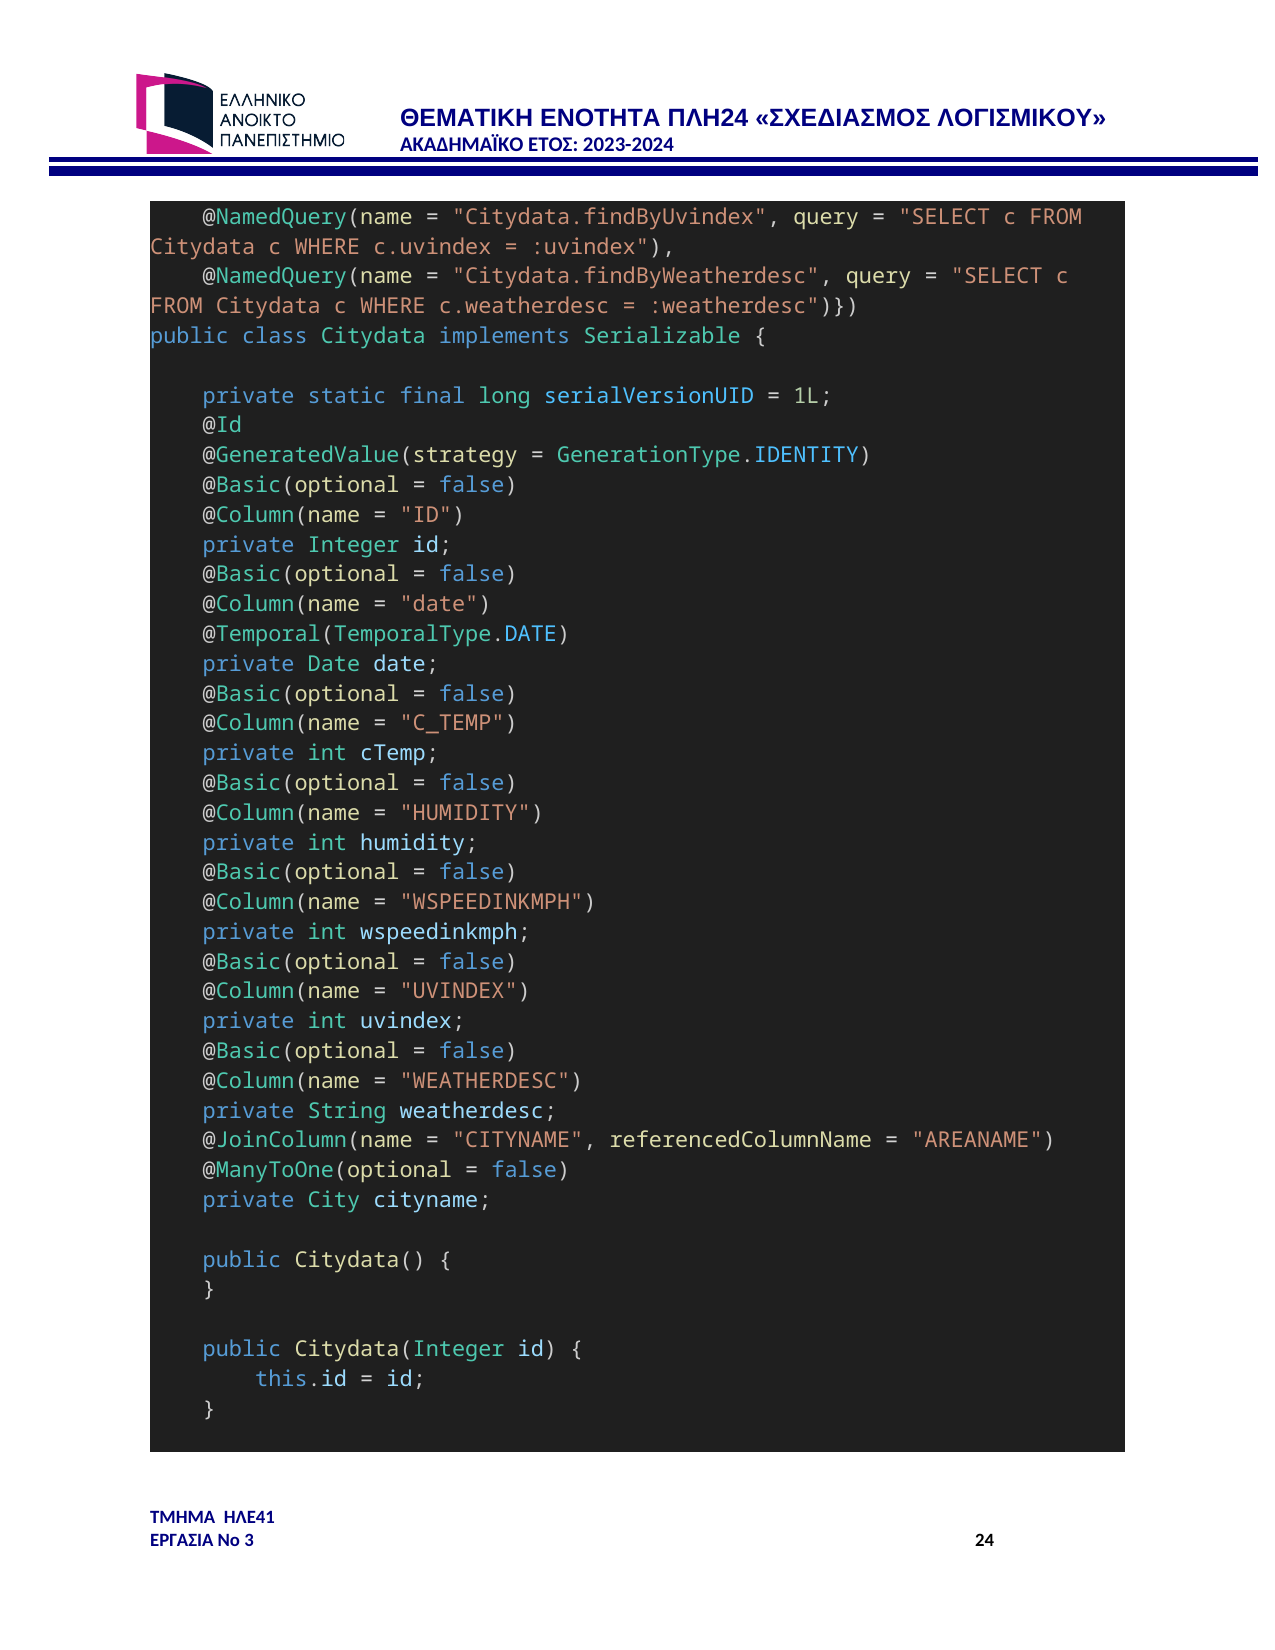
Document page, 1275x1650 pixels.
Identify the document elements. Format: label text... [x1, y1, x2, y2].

text public class Citydata implements Serializable { [150, 320, 1125, 350]
text } [150, 1273, 1125, 1303]
text public Citydata(Integer id) { [150, 1333, 1125, 1363]
text @Id [150, 409, 1125, 439]
text @Basic(optional = false) [150, 1035, 1125, 1065]
text @Column(name = "C_TEMP") [150, 707, 1125, 737]
text private int wspeedinkmph; [150, 916, 1125, 946]
text @NamedQuery(name = "Citydata.findByUvindex", query = "SELECT c FROM Citydata c WHERE c.uvindex = :uvindex"), [150, 201, 1125, 261]
text private int uvindex; [150, 1005, 1125, 1035]
text private City cityname; [150, 1184, 1125, 1214]
text @Column(name = "ID") [150, 499, 1125, 529]
text @Basic(optional = false) [150, 678, 1125, 707]
text @Basic(optional = false) [150, 946, 1125, 976]
picture [136, 73, 345, 154]
text @Column(name = "WEATHERDESC") [150, 1065, 1125, 1095]
text private Integer id; [150, 529, 1125, 558]
text @Basic(optional = false) [150, 558, 1125, 588]
text private String weatherdesc; [150, 1095, 1125, 1124]
text @Basic(optional = false) [150, 856, 1125, 886]
text @Column(name = "WSPEEDINKMPH") [150, 886, 1125, 916]
text @ManyToOne(optional = false) [150, 1154, 1125, 1184]
text private Date date; [150, 648, 1125, 678]
text } [150, 1393, 1125, 1422]
text @Basic(optional = false) [150, 767, 1125, 797]
text @Basic(optional = false) [150, 469, 1125, 499]
text @Column(name = "UVINDEX") [150, 976, 1125, 1005]
text @NamedQuery(name = "Citydata.findByWeatherdesc", query = "SELECT c FROM Citydata c WHERE c.weatherdesc = :weatherdesc")}) [150, 261, 1125, 320]
text @JoinColumn(name = "CITYNAME", referencedColumnName = "AREANAME") [150, 1124, 1125, 1154]
text @GeneratedValue(strategy = GenerationType.IDENTITY) [150, 439, 1125, 469]
text @Column(name = "HUMIDITY") [150, 797, 1125, 827]
text @Temporal(TemporalType.DATE) [150, 618, 1125, 648]
text public Citydata() { [150, 1244, 1125, 1273]
text private int humidity; [150, 827, 1125, 856]
text private static final long serialVersionUID = 1L; [150, 380, 1125, 409]
text private int cTemp; [150, 737, 1125, 767]
text @Column(name = "date") [150, 588, 1125, 618]
text this.id = id; [150, 1363, 1125, 1393]
